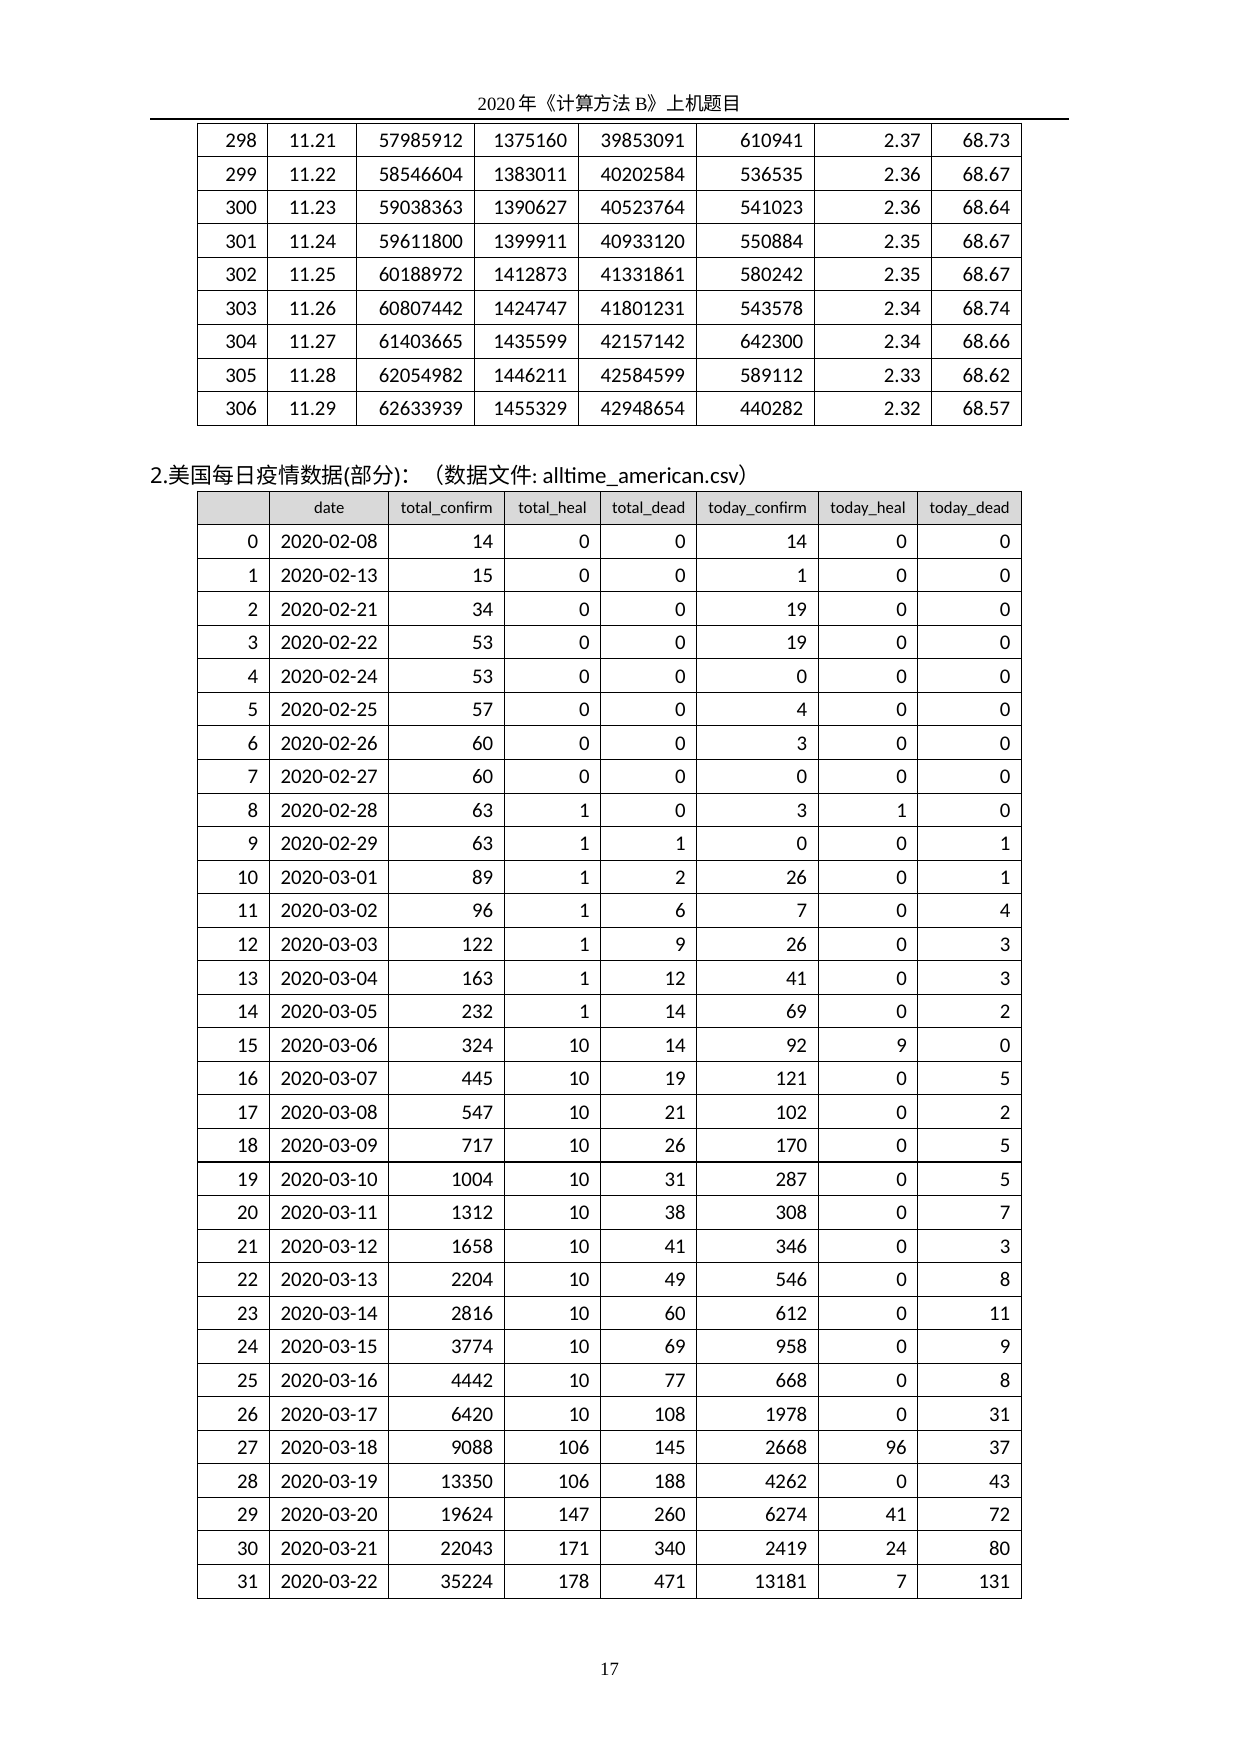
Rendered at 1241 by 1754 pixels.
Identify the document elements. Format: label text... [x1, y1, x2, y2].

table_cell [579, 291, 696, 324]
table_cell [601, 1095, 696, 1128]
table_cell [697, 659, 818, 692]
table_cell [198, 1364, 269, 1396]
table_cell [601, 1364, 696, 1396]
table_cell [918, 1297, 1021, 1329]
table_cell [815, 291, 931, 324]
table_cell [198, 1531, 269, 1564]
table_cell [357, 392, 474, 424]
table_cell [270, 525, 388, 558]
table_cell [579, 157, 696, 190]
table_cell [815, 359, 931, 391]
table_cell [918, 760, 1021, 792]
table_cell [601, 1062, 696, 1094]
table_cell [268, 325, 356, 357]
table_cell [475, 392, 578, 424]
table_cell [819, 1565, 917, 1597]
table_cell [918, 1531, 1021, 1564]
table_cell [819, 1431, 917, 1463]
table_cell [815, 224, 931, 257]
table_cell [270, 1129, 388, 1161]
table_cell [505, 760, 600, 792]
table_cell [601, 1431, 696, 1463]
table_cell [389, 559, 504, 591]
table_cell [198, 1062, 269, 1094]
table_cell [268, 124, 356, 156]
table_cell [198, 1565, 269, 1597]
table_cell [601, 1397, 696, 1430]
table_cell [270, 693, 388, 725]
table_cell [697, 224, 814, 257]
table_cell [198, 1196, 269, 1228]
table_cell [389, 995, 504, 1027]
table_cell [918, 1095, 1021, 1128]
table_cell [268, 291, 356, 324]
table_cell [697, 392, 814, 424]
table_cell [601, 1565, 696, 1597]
text 2.美国每日疫情数据(部分)：（数据文件: alltime_american.csv） [150, 458, 1069, 491]
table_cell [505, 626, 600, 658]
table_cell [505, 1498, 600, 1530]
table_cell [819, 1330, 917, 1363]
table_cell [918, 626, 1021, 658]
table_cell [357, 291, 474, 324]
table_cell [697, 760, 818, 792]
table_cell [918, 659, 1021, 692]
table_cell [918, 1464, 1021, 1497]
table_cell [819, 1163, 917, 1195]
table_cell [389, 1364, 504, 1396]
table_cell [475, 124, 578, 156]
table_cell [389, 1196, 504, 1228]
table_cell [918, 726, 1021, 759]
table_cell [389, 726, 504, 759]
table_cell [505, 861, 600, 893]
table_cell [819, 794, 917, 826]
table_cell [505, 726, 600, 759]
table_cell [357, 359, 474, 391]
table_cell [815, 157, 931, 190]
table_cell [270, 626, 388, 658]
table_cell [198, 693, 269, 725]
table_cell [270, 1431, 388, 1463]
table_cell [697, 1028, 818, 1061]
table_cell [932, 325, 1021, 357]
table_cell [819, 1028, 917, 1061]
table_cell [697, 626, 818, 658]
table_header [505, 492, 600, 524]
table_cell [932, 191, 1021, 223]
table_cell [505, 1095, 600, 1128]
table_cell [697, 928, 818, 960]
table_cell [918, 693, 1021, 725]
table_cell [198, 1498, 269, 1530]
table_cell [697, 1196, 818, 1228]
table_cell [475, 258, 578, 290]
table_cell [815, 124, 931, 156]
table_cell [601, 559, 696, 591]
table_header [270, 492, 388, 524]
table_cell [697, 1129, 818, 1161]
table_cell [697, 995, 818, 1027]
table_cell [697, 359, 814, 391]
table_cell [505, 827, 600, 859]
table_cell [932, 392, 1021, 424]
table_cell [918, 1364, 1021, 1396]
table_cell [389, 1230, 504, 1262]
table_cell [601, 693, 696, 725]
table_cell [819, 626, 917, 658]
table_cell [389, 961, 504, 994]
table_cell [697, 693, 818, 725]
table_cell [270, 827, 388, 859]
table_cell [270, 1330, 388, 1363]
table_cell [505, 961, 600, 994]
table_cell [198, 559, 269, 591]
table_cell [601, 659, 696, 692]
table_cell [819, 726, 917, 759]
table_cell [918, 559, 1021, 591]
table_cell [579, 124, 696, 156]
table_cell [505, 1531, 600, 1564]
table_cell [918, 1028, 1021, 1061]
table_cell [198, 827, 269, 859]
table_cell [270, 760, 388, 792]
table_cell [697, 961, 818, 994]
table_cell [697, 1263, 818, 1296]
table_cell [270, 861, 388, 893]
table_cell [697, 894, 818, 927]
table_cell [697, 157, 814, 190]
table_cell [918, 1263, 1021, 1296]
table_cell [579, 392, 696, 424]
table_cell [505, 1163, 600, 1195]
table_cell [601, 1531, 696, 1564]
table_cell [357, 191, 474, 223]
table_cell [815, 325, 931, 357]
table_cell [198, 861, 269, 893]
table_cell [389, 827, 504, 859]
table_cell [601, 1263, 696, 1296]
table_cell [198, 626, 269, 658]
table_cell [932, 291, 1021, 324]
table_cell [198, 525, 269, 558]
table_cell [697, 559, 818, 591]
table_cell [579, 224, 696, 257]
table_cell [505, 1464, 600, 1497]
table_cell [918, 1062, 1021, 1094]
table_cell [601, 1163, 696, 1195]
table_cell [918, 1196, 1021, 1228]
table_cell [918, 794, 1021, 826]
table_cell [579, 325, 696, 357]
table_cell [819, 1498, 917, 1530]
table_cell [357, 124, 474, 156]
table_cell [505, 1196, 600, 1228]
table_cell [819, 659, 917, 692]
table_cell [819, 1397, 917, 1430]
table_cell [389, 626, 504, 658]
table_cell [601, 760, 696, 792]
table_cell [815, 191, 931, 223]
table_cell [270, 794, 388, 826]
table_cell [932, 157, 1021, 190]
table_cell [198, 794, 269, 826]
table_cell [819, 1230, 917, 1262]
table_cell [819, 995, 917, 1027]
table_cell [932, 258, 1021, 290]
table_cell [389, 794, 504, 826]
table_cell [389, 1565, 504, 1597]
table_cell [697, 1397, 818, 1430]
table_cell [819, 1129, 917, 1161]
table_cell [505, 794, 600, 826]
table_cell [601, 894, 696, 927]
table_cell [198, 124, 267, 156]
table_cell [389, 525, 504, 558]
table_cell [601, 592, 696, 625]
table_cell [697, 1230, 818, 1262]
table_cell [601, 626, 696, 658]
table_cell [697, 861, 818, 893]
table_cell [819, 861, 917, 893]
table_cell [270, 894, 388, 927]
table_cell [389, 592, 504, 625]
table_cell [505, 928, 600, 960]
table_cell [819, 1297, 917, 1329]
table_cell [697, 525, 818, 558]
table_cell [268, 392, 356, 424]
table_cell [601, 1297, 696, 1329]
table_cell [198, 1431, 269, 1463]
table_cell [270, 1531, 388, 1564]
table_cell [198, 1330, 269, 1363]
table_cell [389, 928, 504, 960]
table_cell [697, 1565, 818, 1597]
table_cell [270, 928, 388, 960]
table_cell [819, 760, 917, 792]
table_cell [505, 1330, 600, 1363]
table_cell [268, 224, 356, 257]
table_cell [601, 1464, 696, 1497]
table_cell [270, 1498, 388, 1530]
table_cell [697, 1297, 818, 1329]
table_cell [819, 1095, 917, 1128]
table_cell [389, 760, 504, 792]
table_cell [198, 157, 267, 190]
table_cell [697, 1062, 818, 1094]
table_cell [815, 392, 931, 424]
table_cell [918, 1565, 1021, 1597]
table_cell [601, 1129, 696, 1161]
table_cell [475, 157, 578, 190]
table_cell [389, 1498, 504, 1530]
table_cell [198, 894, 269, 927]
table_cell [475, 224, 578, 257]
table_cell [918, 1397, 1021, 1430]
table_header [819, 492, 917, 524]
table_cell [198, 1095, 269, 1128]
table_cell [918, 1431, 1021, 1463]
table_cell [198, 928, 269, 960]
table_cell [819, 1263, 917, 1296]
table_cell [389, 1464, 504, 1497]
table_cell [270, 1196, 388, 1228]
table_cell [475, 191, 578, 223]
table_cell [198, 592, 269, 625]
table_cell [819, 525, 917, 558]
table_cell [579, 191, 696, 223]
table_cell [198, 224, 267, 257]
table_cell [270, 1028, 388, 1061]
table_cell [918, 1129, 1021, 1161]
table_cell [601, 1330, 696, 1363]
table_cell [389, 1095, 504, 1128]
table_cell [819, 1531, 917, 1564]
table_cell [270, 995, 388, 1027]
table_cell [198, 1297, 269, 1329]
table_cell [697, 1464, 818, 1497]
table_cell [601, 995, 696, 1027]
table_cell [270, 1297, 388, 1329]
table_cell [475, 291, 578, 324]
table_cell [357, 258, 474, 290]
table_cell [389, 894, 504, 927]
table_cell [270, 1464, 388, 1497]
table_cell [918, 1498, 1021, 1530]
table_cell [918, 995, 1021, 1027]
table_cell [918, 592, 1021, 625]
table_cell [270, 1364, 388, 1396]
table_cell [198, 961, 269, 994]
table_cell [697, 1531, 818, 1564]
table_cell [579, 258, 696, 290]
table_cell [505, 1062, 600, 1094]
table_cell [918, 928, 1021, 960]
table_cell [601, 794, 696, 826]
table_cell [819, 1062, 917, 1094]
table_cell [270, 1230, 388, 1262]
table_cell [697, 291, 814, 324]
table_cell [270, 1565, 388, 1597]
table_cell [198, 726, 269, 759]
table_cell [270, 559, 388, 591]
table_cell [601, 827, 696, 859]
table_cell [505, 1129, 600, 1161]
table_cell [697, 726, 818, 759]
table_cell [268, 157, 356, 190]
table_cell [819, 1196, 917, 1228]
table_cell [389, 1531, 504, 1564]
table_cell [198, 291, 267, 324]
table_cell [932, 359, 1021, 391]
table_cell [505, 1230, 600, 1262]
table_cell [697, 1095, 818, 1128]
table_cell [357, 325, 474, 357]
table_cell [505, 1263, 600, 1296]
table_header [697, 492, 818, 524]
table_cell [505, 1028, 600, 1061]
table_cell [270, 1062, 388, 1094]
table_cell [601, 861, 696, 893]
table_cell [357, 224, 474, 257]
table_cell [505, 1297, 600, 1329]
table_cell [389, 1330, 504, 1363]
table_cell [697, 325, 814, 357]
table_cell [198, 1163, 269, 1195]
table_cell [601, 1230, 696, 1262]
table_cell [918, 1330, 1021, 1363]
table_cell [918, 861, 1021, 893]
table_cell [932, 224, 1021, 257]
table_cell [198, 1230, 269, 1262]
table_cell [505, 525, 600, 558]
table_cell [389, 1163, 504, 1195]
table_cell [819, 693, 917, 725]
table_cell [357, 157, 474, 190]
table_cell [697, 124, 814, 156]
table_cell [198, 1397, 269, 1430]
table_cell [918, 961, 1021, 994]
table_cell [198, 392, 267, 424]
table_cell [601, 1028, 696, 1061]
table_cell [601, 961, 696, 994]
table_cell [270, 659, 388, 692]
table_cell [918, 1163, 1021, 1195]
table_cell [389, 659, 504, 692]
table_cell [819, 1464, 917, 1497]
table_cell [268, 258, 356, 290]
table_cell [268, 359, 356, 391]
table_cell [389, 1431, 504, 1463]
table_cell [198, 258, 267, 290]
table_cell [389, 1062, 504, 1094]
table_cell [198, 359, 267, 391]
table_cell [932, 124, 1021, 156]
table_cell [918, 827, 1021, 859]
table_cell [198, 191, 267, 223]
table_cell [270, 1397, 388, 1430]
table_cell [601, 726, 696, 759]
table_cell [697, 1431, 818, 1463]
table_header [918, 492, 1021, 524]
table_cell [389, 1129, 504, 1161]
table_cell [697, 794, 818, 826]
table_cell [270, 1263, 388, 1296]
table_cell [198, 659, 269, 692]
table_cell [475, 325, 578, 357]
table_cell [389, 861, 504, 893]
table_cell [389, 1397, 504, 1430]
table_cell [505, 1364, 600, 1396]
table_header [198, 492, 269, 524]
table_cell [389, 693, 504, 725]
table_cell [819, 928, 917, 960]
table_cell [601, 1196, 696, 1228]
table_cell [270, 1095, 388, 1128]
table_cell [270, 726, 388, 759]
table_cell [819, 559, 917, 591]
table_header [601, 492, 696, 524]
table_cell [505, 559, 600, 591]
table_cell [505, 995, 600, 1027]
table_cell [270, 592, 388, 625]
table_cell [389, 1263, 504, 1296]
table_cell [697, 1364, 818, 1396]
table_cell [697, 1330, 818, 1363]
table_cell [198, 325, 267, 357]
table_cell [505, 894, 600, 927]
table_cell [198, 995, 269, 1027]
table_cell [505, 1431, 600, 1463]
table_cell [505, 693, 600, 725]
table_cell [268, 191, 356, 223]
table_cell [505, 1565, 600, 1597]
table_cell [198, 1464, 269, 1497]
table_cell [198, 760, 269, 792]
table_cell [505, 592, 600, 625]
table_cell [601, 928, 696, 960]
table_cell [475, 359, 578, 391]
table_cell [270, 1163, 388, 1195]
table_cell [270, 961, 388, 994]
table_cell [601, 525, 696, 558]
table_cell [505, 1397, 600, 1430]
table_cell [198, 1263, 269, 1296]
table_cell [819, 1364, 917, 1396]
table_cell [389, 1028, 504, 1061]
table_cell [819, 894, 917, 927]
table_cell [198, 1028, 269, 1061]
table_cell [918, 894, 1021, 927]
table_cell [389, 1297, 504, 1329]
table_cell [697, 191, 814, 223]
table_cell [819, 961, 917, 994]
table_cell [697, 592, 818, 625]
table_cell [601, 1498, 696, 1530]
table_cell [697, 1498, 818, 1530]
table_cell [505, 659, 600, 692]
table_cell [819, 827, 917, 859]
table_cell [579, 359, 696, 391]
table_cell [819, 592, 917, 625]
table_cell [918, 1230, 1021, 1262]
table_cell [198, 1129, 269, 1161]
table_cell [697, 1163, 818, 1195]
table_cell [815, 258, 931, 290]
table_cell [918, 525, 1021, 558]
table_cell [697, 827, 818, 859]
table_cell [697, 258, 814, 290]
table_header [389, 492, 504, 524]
